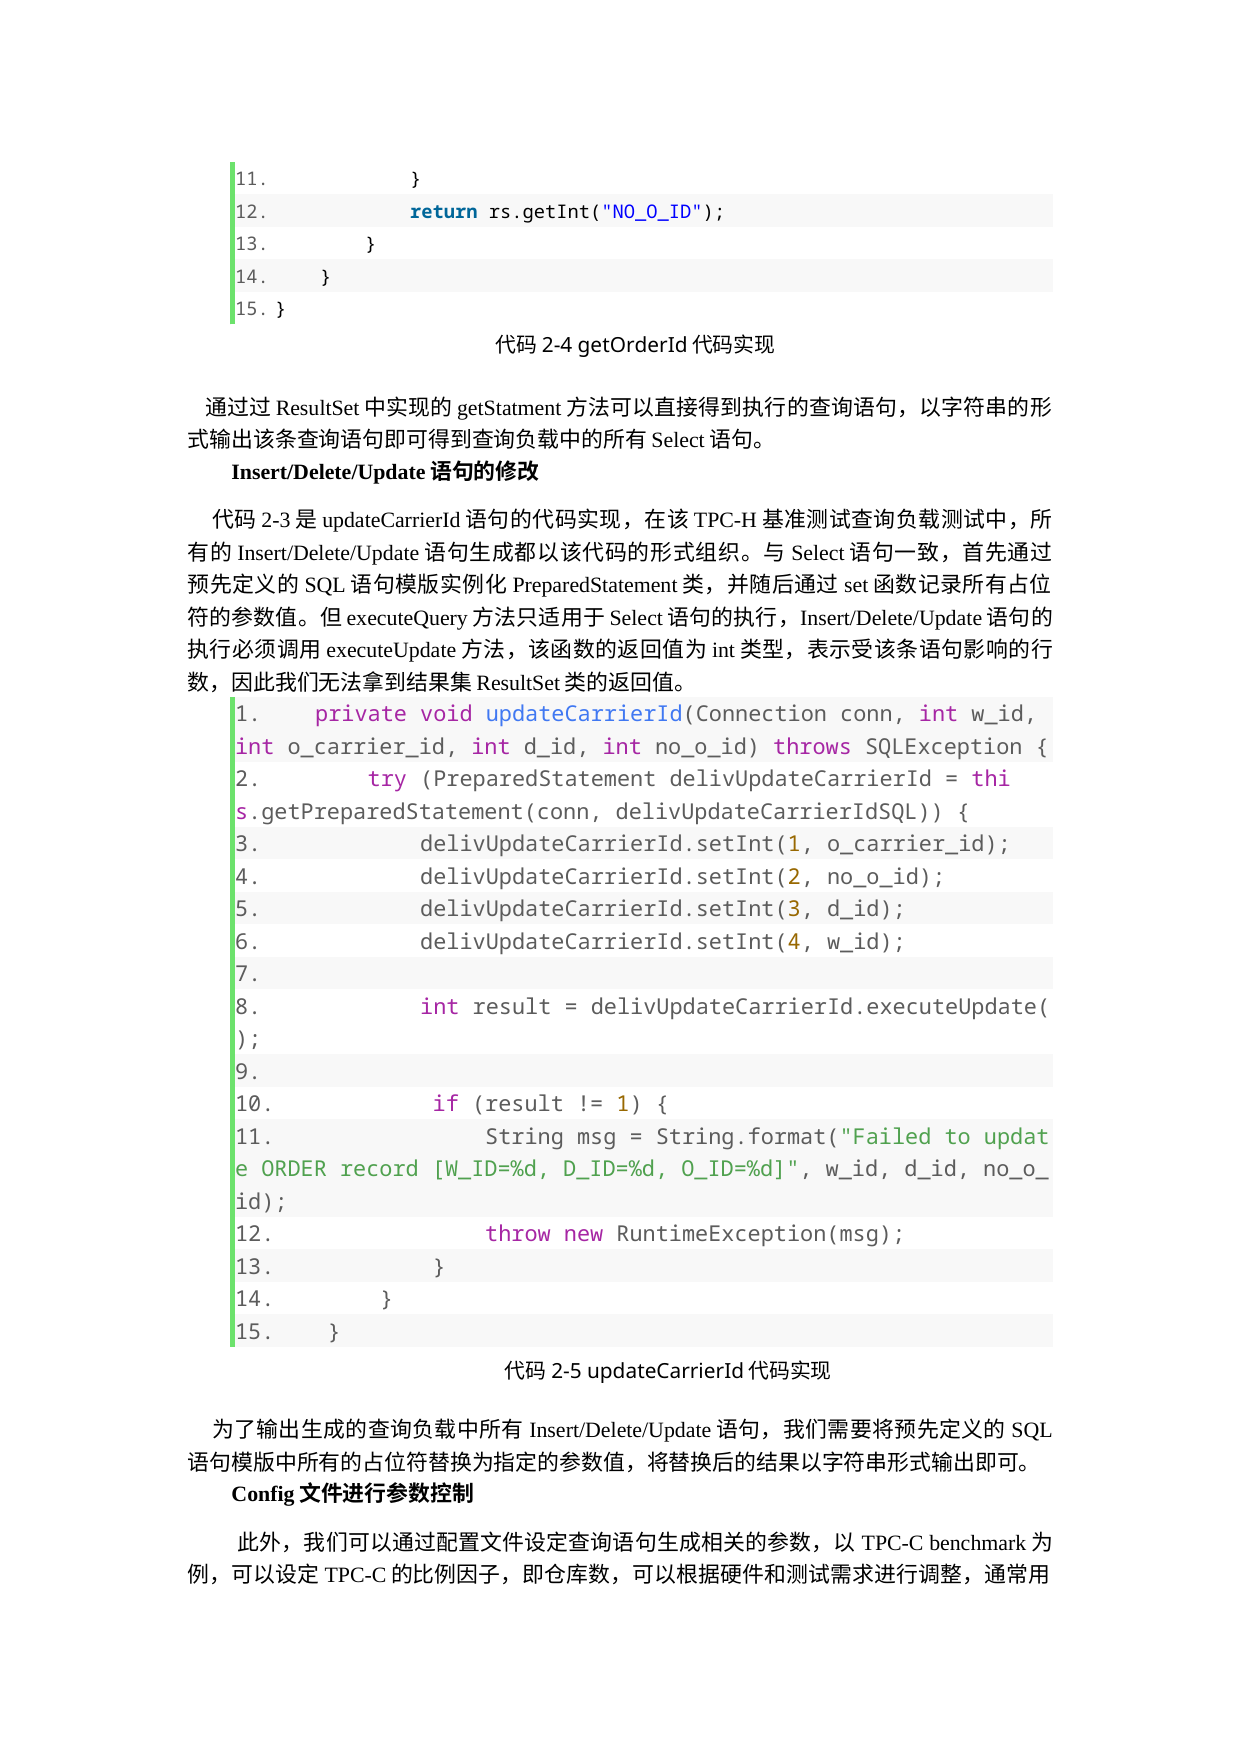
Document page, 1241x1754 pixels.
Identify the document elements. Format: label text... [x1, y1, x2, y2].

text 为了输出生成的查询负载中所有Insert/Delete/Update语句，我们需要将预先定义的SQL语句模版中所有的占位符替换为指定的参数值，将替换后的结果以字符串形式输出即可。 [187, 1347, 1053, 1477]
text 通过过ResultSet中实现的getStatment方法可以直接得到执行的查询语句，以字符串的形式输出该条查询语句即可得到查询负载中的所有Select语句。 [187, 324, 1053, 454]
list if (result != 1) { [235, 1087, 1053, 1119]
list String msg = String.format("Failed to update ORDER record [W_ID=%d, D_ID=%d, O_ID=%d]", w_id, d_id, no_o_id); [235, 1119, 1053, 1217]
list return rs.getInt("NO_O_ID"); [235, 194, 1053, 227]
text 代码2-3是updateCarrierId语句的代码实现，在该TPC-H基准测试查询负载测试中，所有的Insert/Delete/Update语句生成都以该代码的形式组织。与Select语句一致，首先通过预先定义的SQL语句模版实例化PreparedStatement类，并随后通过set函数记录所有占位符的参数值。但executeQuery方法只适用于Select语句的执行，Insert/Delete/Update语句的执行必须调用executeUpdate方法，该函数的返回值为int类型，表示受该条语句影响的行数，因此我们无法拿到结果集ResultSet类的返回值。 [187, 502, 1053, 697]
list try (PreparedStatement delivUpdateCarrierId = this.getPreparedStatement(conn, delivUpdateCarrierIdSQL)) { [235, 762, 1053, 827]
list } [235, 259, 1053, 292]
list int result = delivUpdateCarrierId.executeUpdate(); [235, 989, 1053, 1054]
list delivUpdateCarrierId.setInt(2, no_o_id); [235, 859, 1053, 892]
list } [235, 162, 1053, 194]
list delivUpdateCarrierId.setInt(1, o_carrier_id); [235, 827, 1053, 859]
subtitle Config文件进行参数控制 [187, 1477, 1053, 1509]
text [187, 1524, 1053, 1589]
list delivUpdateCarrierId.setInt(4, w_id); [235, 924, 1053, 957]
list } [235, 227, 1053, 259]
list } [235, 1282, 1053, 1314]
list throw new RuntimeException(msg); [235, 1217, 1053, 1249]
list } [235, 1249, 1053, 1282]
list } [235, 292, 1053, 324]
subtitle Insert/Delete/Update语句的修改 [187, 454, 1053, 487]
list private void updateCarrierId(Connection conn, int w_id, int o_carrier_id, int d_id, int no_o_id) throws SQLException { [235, 697, 1053, 762]
list } [235, 1314, 1053, 1347]
list delivUpdateCarrierId.setInt(3, d_id); [235, 892, 1053, 924]
